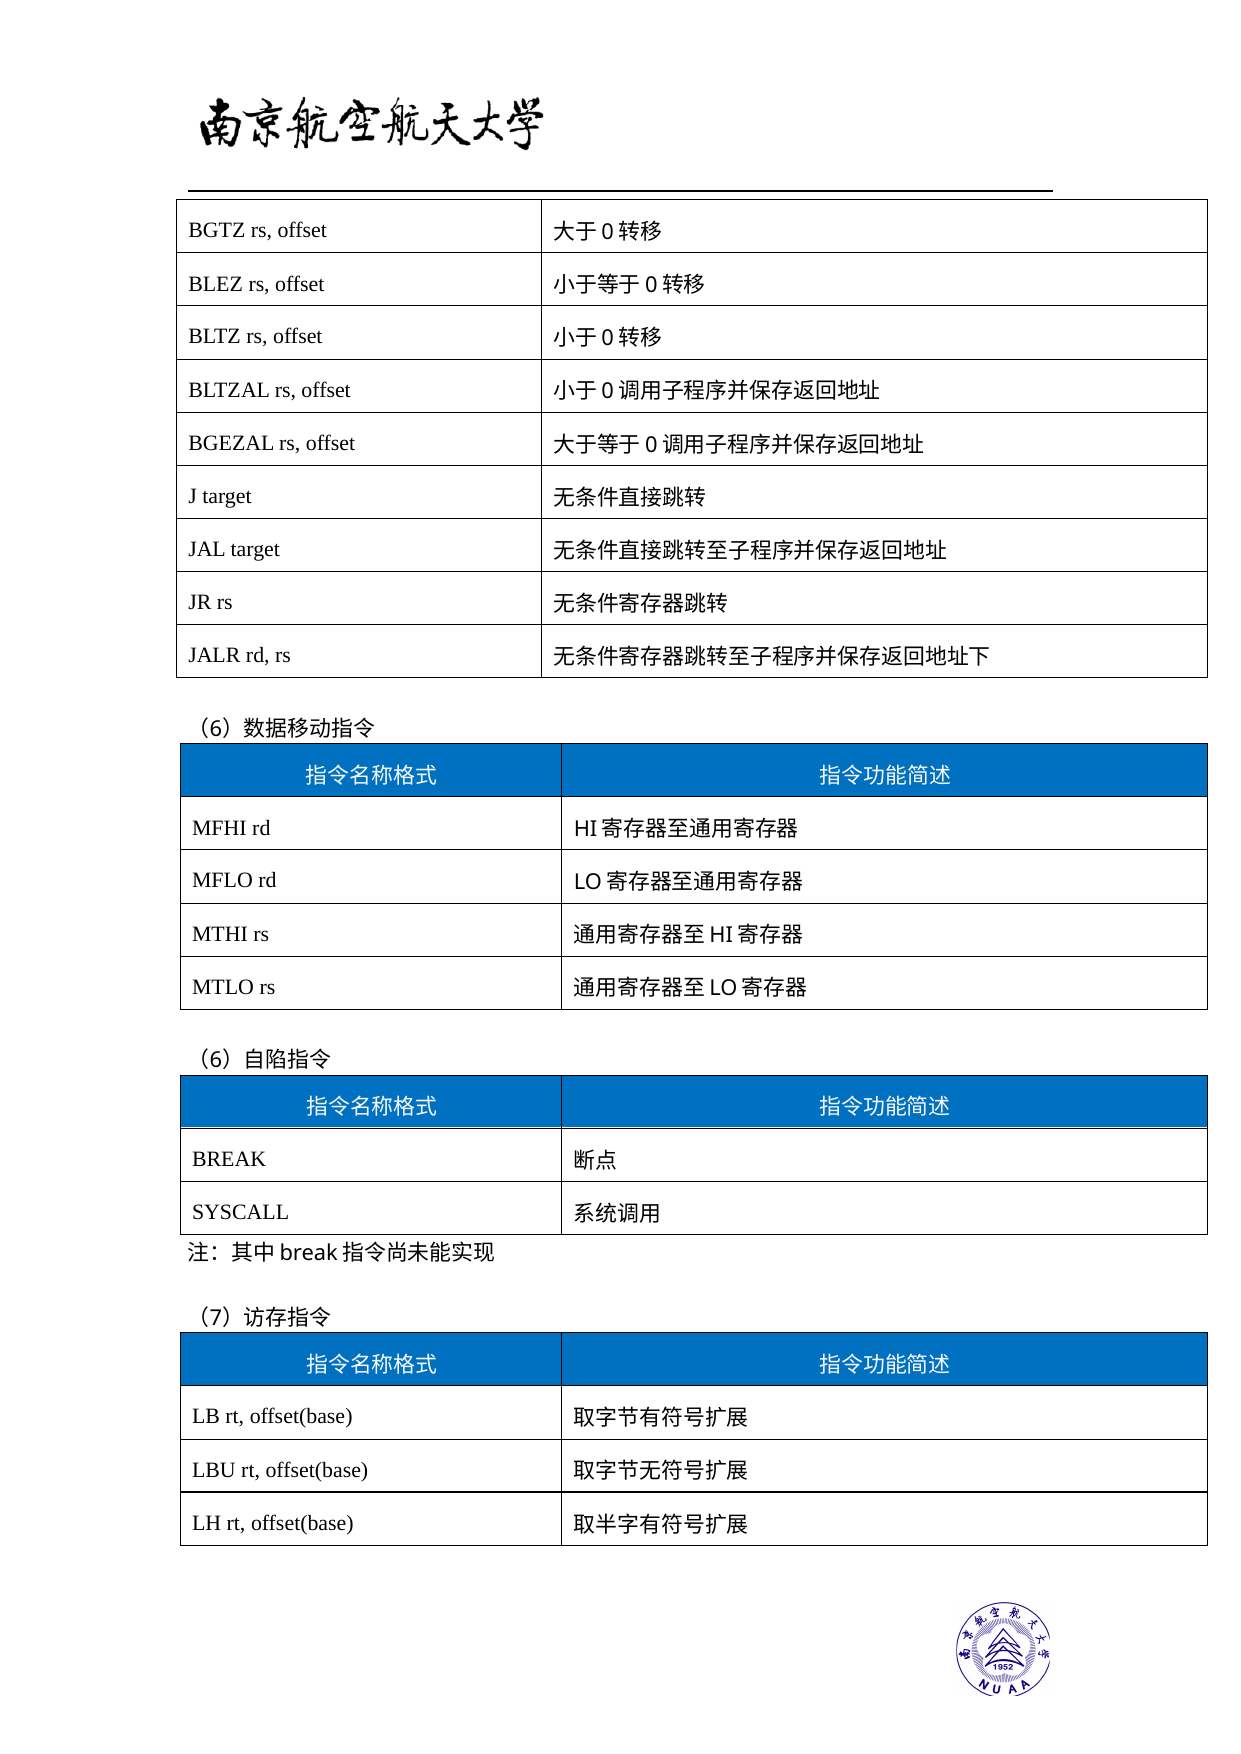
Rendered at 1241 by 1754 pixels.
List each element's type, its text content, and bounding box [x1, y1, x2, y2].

table_cell 通用寄存器至LO寄存器 [562, 957, 1207, 1009]
table_cell 无条件直接跳转 [542, 466, 1207, 518]
table_cell 无条件直接跳转至子程序并保存返回地址 [542, 519, 1207, 571]
table_header [562, 1076, 778, 1127]
table_cell 无条件寄存器跳转至子程序并保存返回地址下 [542, 625, 1207, 677]
table_cell BLTZ rs, offset [177, 306, 541, 358]
table_header 指令名称格式 [181, 1076, 561, 1127]
table_cell LBU rt, offset(base) [181, 1440, 561, 1491]
table_cell JAL target [177, 519, 541, 571]
table_cell 小于0转移 [542, 306, 1207, 358]
table_header 指令功能简述 [562, 744, 1207, 796]
table_cell SYSCALL [181, 1182, 561, 1234]
table_cell 取字节无符号扩展 [562, 1440, 819, 1491]
text （7）访存指令 [187, 1300, 614, 1332]
table_cell JALR rd, rs [177, 625, 541, 677]
picture [955, 1601, 1050, 1696]
table_cell [819, 1182, 1207, 1234]
table_cell [305, 850, 561, 902]
table_cell 无条件寄存器跳转 [542, 572, 1207, 624]
table_header [778, 1076, 819, 1127]
table_cell 大于0转移 [542, 200, 1207, 252]
table_cell [778, 1129, 819, 1181]
table_header 指令功能简述 [819, 1076, 1207, 1127]
table_cell [778, 1182, 819, 1234]
table_cell J target [177, 466, 541, 518]
table_cell JR rs [177, 572, 541, 624]
table_cell MFHI rd [181, 797, 305, 849]
table_cell LB rt, offset(base) [181, 1386, 561, 1438]
text 注：其中break指令尚未能实现 [187, 1235, 526, 1267]
text （6）自陷指令 [187, 1042, 526, 1075]
table_cell MTLO rs [181, 957, 305, 1009]
table_cell MTHI rs [181, 904, 305, 956]
table_cell BLEZ rs, offset [177, 253, 541, 305]
text （6）数据移动指令 [187, 711, 1053, 743]
table_header 指令名称格式 [181, 1333, 561, 1385]
table_cell 大于等于0调用子程序并保存返回地址 [542, 413, 1207, 465]
table_cell LO寄存器至通用寄存器 [562, 850, 1207, 902]
table_cell BREAK [181, 1129, 561, 1181]
table_cell MFLO rd [181, 850, 305, 902]
table_cell 系统调用 [562, 1182, 778, 1234]
table_cell 取半字有符号扩展 [562, 1493, 819, 1545]
table_cell [305, 797, 561, 849]
table_cell HI寄存器至通用寄存器 [562, 797, 1207, 849]
table_cell [819, 1440, 1207, 1491]
table_cell BGEZAL rs, offset [177, 413, 541, 465]
table_cell [819, 1129, 1207, 1181]
table_cell [819, 1386, 1207, 1438]
table_cell 小于0调用子程序并保存返回地址 [542, 360, 1207, 412]
table_cell 断点 [562, 1129, 778, 1181]
table_cell [305, 957, 561, 1009]
table_cell 通用寄存器至HI寄存器 [562, 904, 1207, 956]
table_header [562, 1333, 819, 1385]
table_cell BGTZ rs, offset [177, 200, 541, 252]
table_header 指令功能简述 [819, 1333, 1207, 1385]
table_cell BLTZAL rs, offset [177, 360, 541, 412]
table_cell 取字节有符号扩展 [562, 1386, 819, 1438]
table_cell 小于等于0转移 [542, 253, 1207, 305]
table_header 指令名称格式 [305, 744, 561, 796]
table_cell [819, 1493, 1207, 1545]
table_cell LH rt, offset(base) [181, 1493, 561, 1545]
table_header [181, 744, 305, 796]
table_cell [305, 904, 561, 956]
